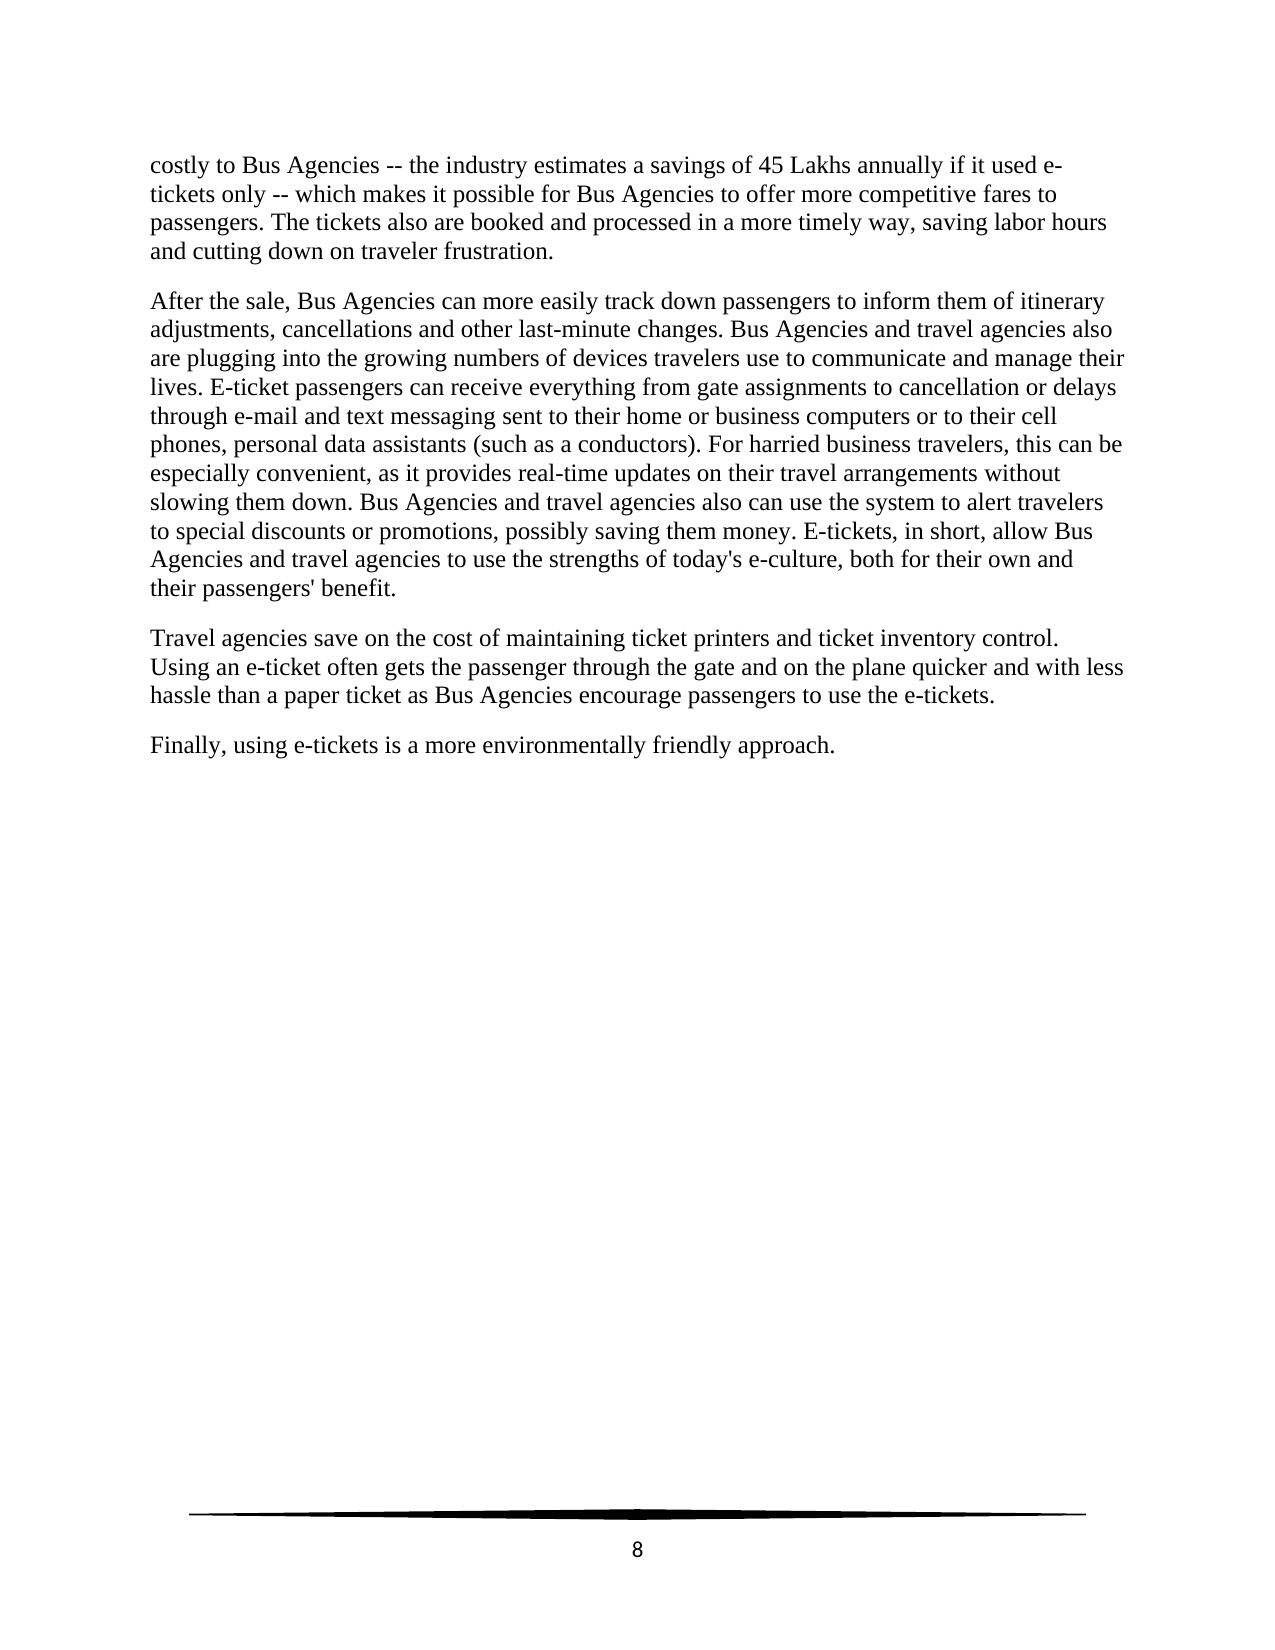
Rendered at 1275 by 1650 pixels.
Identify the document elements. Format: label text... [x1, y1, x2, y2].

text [150, 150, 1125, 265]
text Travel agencies save on the cost of maintaining ticket printers and ticket inventory control. Using an e-ticket often gets the passenger through the gate and on the plane quicker and with less hassle than a paper ticket as Bus Agencies encourage passengers to use the e-tickets. [150, 623, 1125, 709]
text Finally, using e-tickets is a more environmentally friendly approach. [150, 730, 1125, 759]
text After the sale, Bus Agencies can more easily track down passengers to inform them of itinerary adjustments, cancellations and other last-minute changes. Bus Agencies and travel agencies also are plugging into the growing numbers of devices travelers use to communicate and manage their lives. E-ticket passengers can receive everything from gate assignments to cancellation or delays through e-mail and text messaging sent to their home or business computers or to their cell phones, personal data assistants (such as a conductors). For harried business travelers, this can be especially convenient, as it provides real-time updates on their travel arrangements without slowing them down. Bus Agencies and travel agencies also can use the system to alert travelers to special discounts or promotions, possibly saving them money. E-tickets, in short, allow Bus Agencies and travel agencies to use the strengths of today's e-culture, both for their own and their passengers' benefit. [150, 286, 1125, 602]
